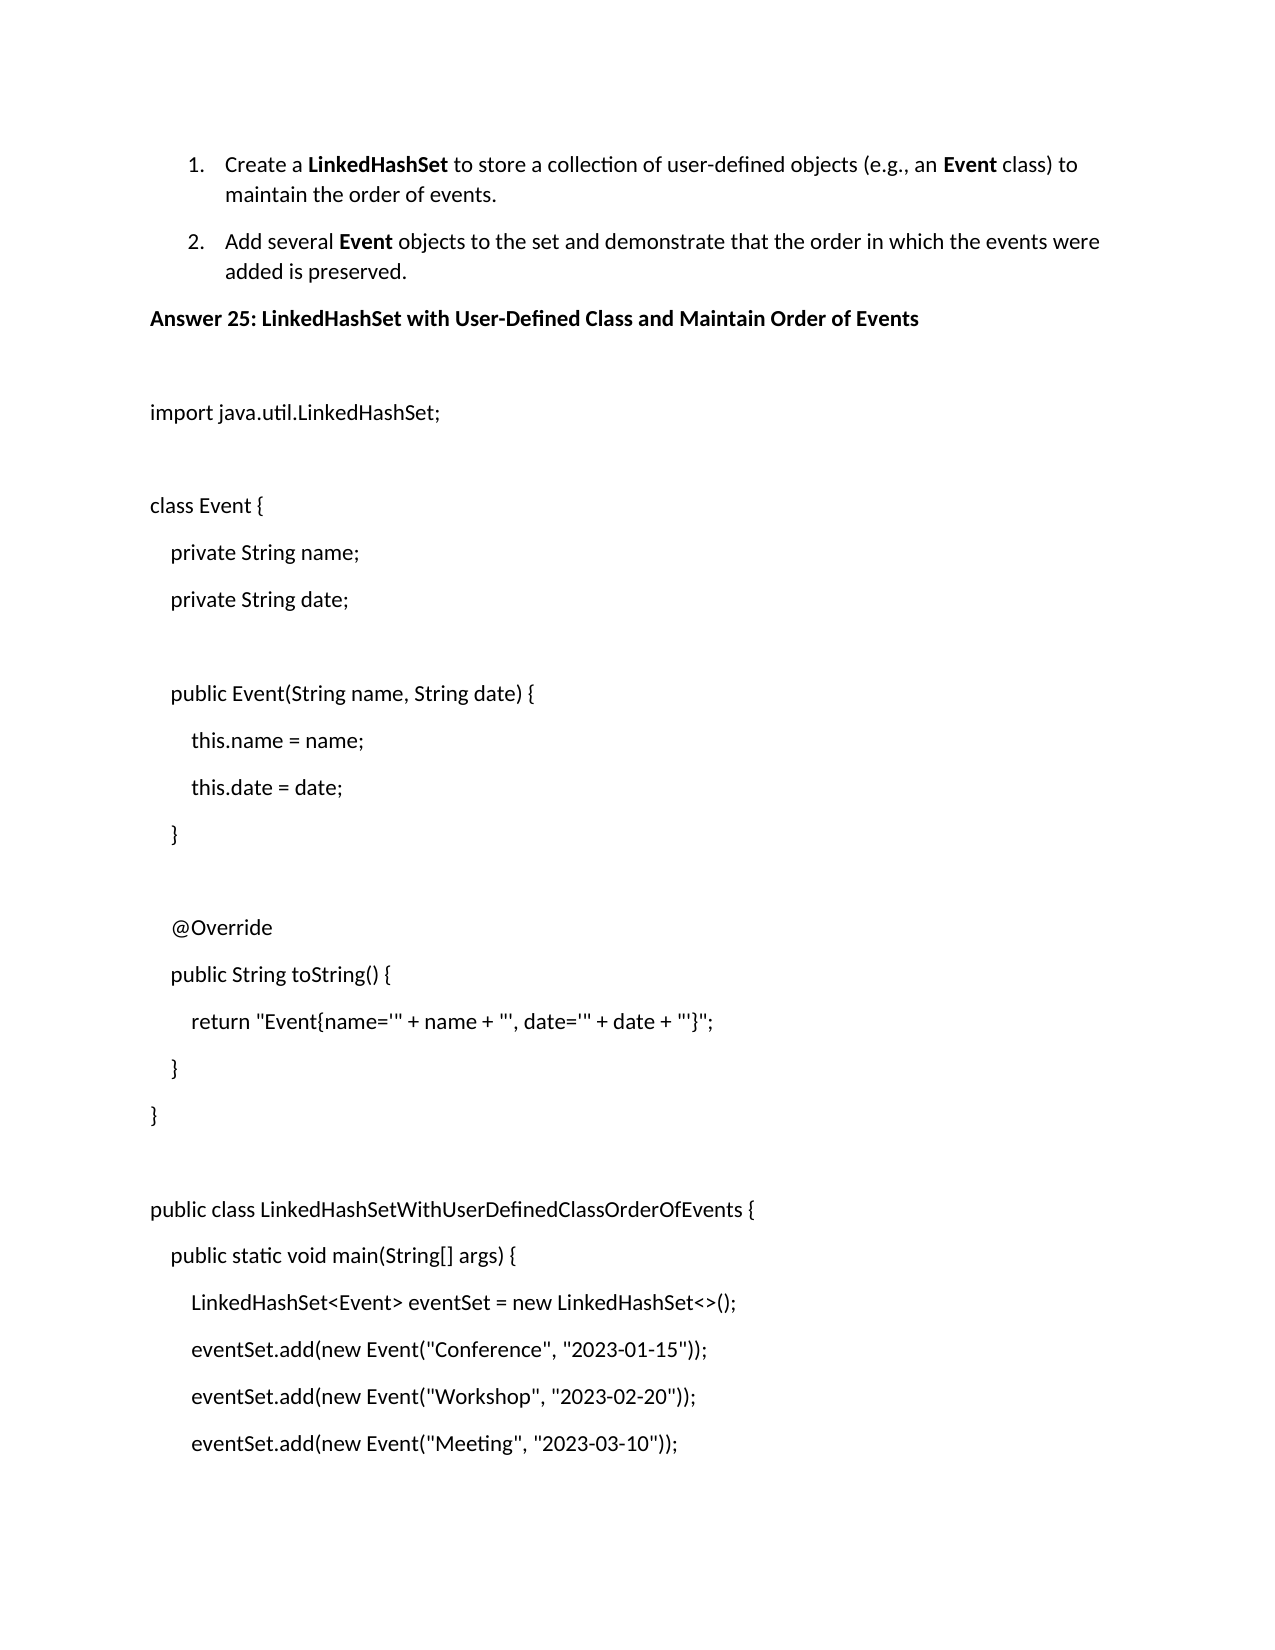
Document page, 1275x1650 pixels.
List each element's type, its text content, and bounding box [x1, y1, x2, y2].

text import java.util.LinkedHashSet; [150, 398, 1125, 426]
text @Override [150, 913, 1125, 942]
text } [150, 820, 1125, 848]
text public Event(String name, String date) { [150, 679, 1125, 707]
text public static void main(String[] args) { [150, 1242, 1125, 1270]
text class Event { [150, 492, 1125, 520]
text return "Event{name='" + name + "', date='" + date + "'}"; [150, 1007, 1125, 1035]
text eventSet.add(new Event("Meeting", "2023-03-10")); [150, 1429, 1125, 1457]
list Add several Event objects to the set and demonstrate that the order in which the events were added is preserved. [187, 227, 1125, 285]
text private String name; [150, 538, 1125, 567]
text eventSet.add(new Event("Workshop", "2023-02-20")); [150, 1382, 1125, 1410]
text this.name = name; [150, 726, 1125, 754]
text public class LinkedHashSetWithUserDefinedClassOrderOfEvents { [150, 1195, 1125, 1223]
text } [150, 1101, 1125, 1129]
text eventSet.add(new Event("Conference", "2023-01-15")); [150, 1335, 1125, 1363]
list Create a LinkedHashSet to store a collection of user-defined objects (e.g., an Event class) to maintain the order of events. [187, 150, 1125, 208]
text private String date; [150, 585, 1125, 613]
text Answer 25: LinkedHashSet with User-Defined Class and Maintain Order of Events [150, 304, 1125, 332]
text this.date = date; [150, 773, 1125, 801]
text public String toString() { [150, 960, 1125, 988]
text LinkedHashSet<Event> eventSet = new LinkedHashSet<>(); [150, 1288, 1125, 1317]
text } [150, 1054, 1125, 1082]
